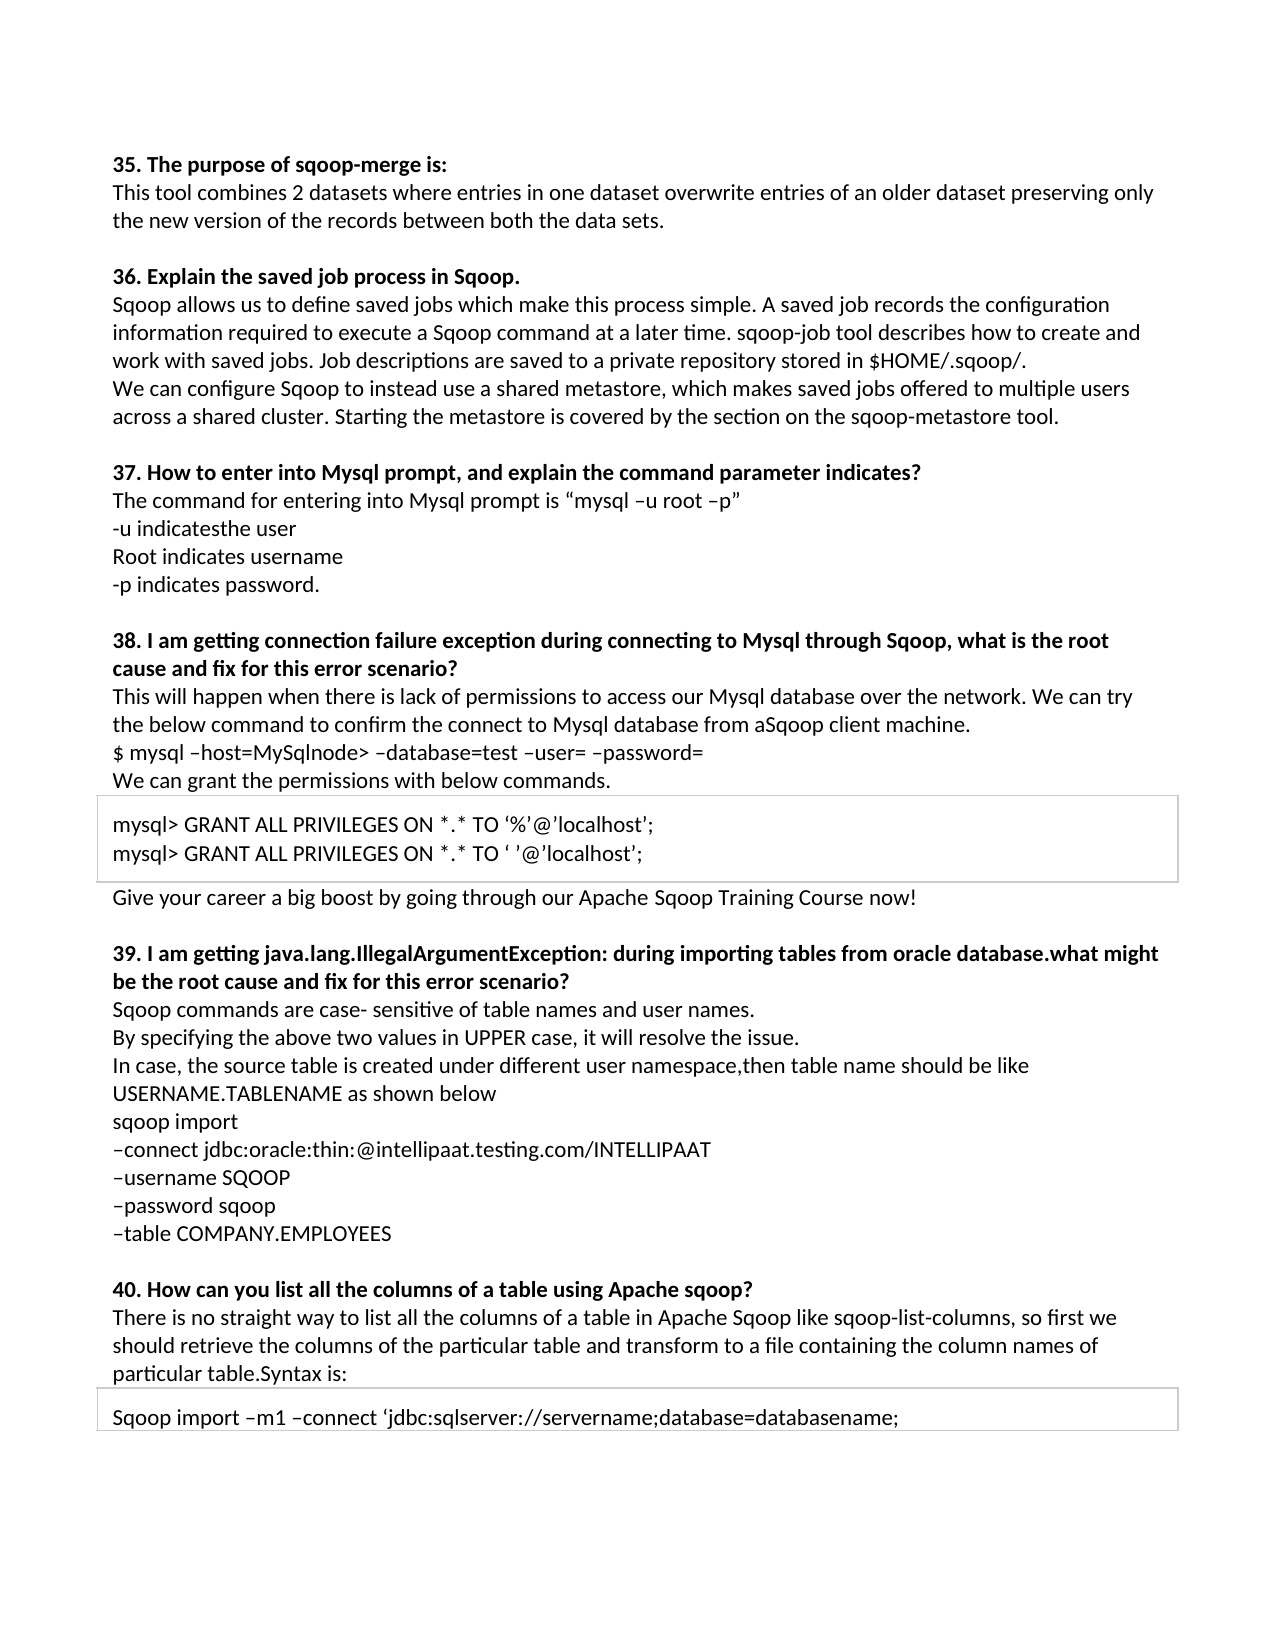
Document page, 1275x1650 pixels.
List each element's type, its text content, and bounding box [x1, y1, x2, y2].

text mysql> GRANT ALL PRIVILEGES ON *.* TO ‘%’@’localhost’; [98, 796, 1177, 822]
text The command for entering into Mysql prompt is “mysql –u root –p” -u indicatesthe user Root indicates username -p indicates password. [112, 486, 1162, 598]
text Give your career a big boost by going through our Apache Sqoop Training Course now! [112, 883, 1162, 911]
text 39. I am getting java.lang.IllegalArgumentException: during importing tables from oracle database.what might be the root cause and fix for this error scenario? [112, 939, 1162, 995]
text 36. Explain the saved job process in Sqoop. [112, 262, 1162, 290]
text 38. I am getting connection failure exception during connecting to Mysql through Sqoop, what is the root cause and fix for this error scenario? [112, 598, 1162, 682]
text mysql> GRANT ALL PRIVILEGES ON *.* TO ‘ ’@’localhost’; [98, 822, 1177, 881]
text 37. How to enter into Mysql prompt, and explain the command parameter indicates? [112, 458, 1162, 486]
text Sqoop allows us to define saved jobs which make this process simple. A saved job records the configuration information required to execute a Sqoop command at a later time. sqoop-job tool describes how to create and work with saved jobs. Job descriptions are saved to a private repository stored in $HOME/.sqoop/. [112, 290, 1162, 374]
text 40. How can you list all the columns of a table using Apache sqoop? [112, 1275, 1162, 1303]
text Sqoop commands are case- sensitive of table names and user names. By specifying the above two values in UPPER case, it will resolve the issue. In case, the source table is created under different user namespace,then table name should be like USERNAME.TABLENAME as shown below sqoop import –connect jdbc:oracle:thin:@intellipaat.testing.com/INTELLIPAAT –username SQOOP –password sqoop –table COMPANY.EMPLOYEES [112, 995, 1162, 1247]
text Sqoop import –m1 –connect ‘jdbc:sqlserver://servername;database=databasename; [98, 1389, 1177, 1430]
text We can configure Sqoop to instead use a shared metastore, which makes saved jobs offered to multiple users across a shared cluster. Starting the metastore is covered by the section on the sqoop-metastore tool. [112, 374, 1162, 430]
text There is no straight way to list all the columns of a table in Apache Sqoop like sqoop-list-columns, so first we should retrieve the columns of the particular table and transform to a file containing the column names of particular table.Syntax is: [112, 1303, 1162, 1387]
text This will happen when there is lack of permissions to access our Mysql database over the network. We can try the below command to confirm the connect to Mysql database from aSqoop client machine. $ mysql –host=MySqlnode> –database=test –user= –password= We can grant the permissions with below commands. [112, 682, 1162, 794]
text 35. The purpose of sqoop-merge is: This tool combines 2 datasets where entries in one dataset overwrite entries of an older dataset preserving only the new version of the records between both the data sets. [112, 150, 1162, 234]
